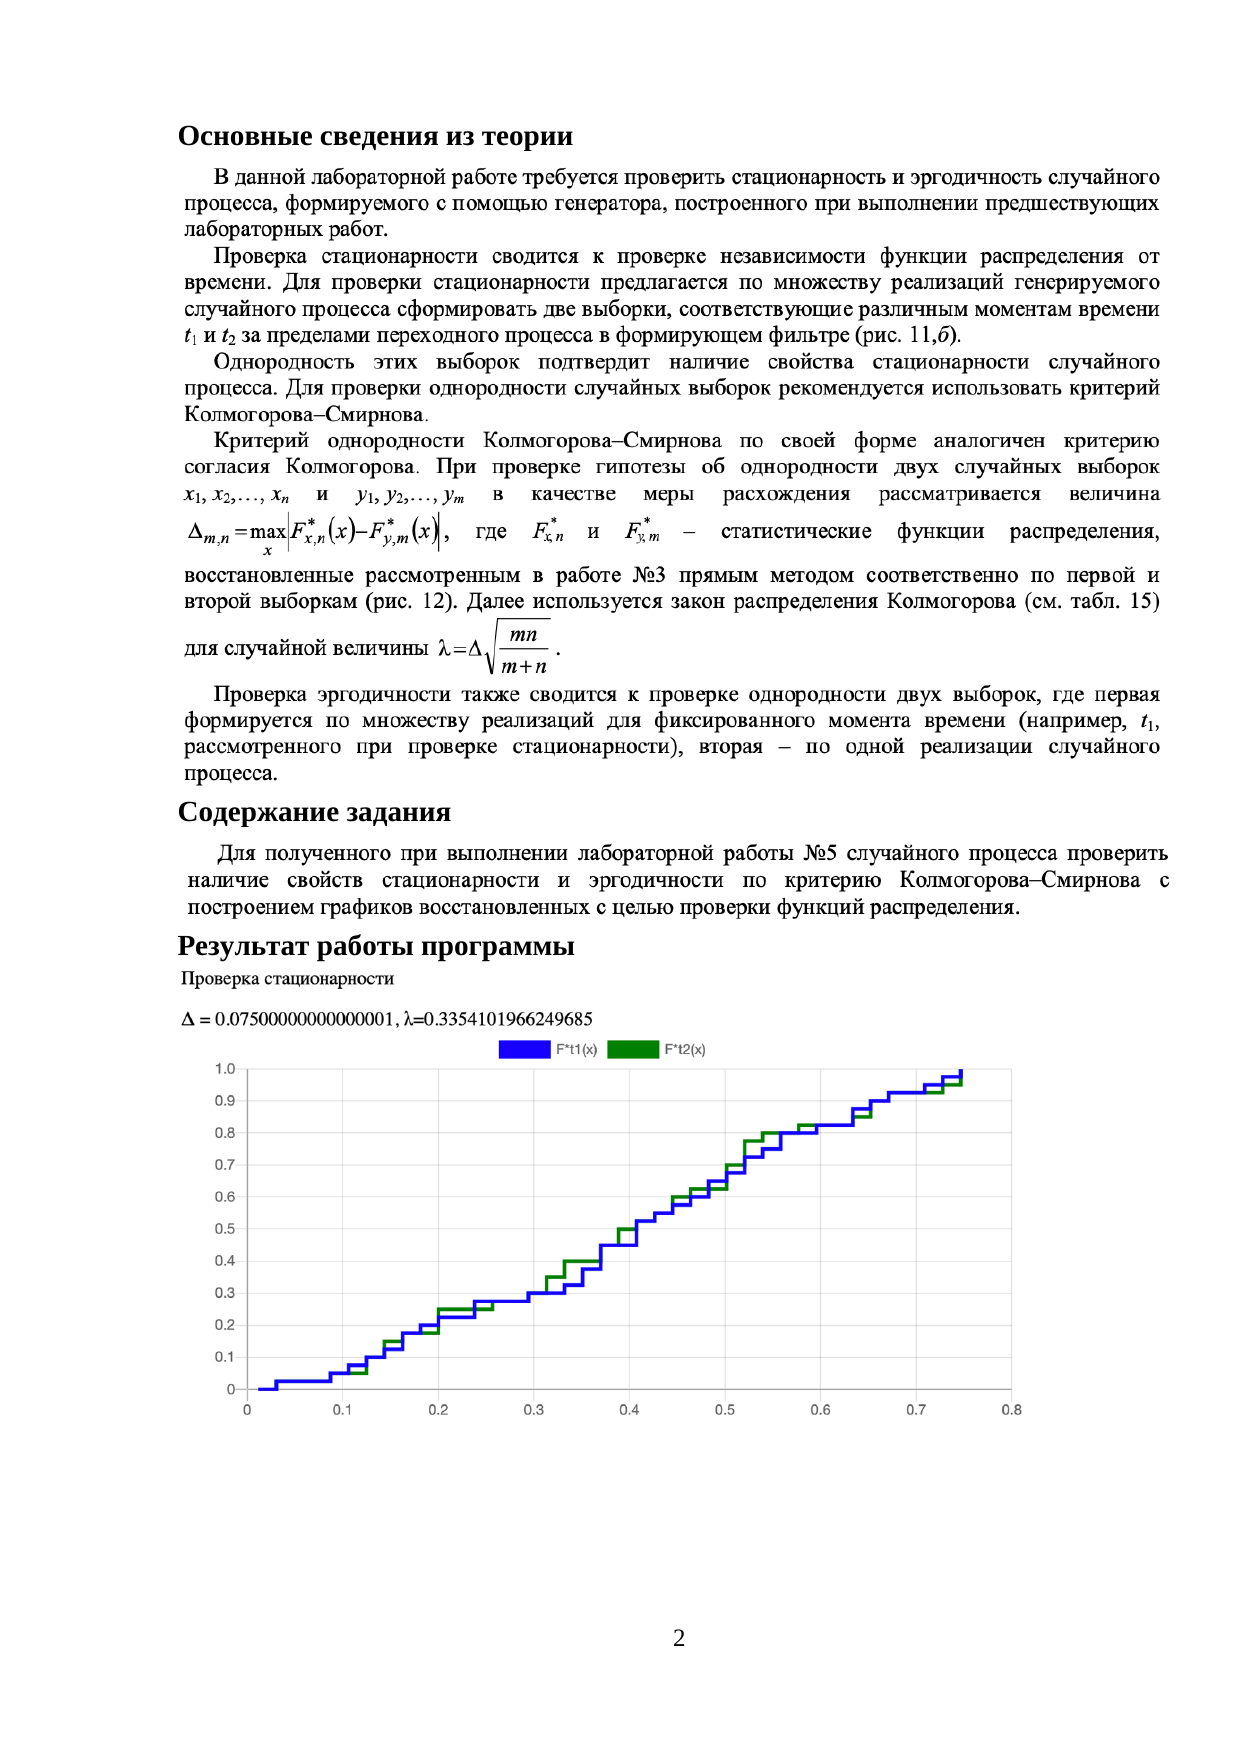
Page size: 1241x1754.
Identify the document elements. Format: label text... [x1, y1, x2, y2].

text Результат работы программы [177, 929, 1181, 962]
text Содержание задания [177, 795, 1181, 827]
text Основные сведения из теории [177, 118, 1181, 151]
picture [177, 962, 1029, 1432]
picture [177, 151, 1182, 795]
picture [177, 827, 1182, 929]
